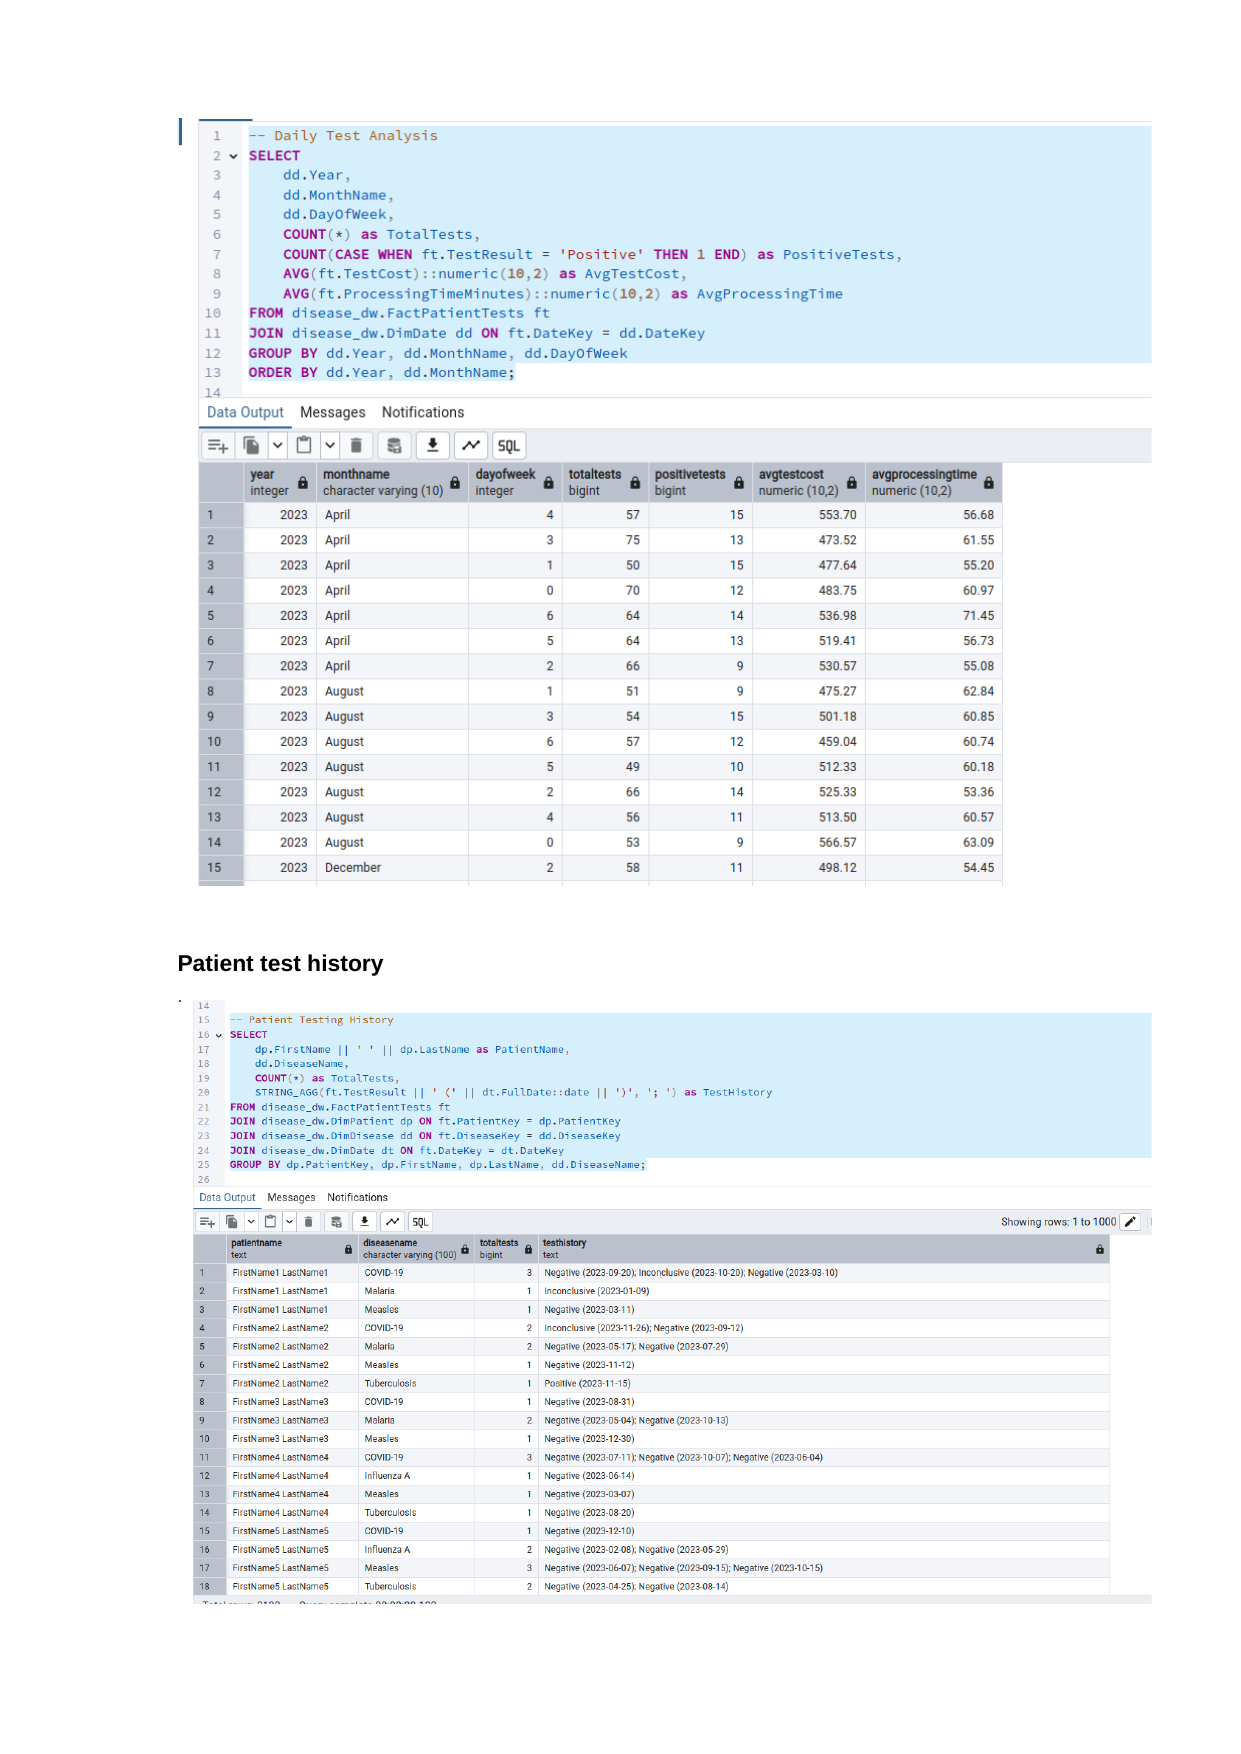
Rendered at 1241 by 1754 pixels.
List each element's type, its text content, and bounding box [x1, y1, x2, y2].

text Patient test history [177, 886, 1152, 976]
picture [177, 1000, 1152, 1604]
picture [177, 118, 1152, 886]
